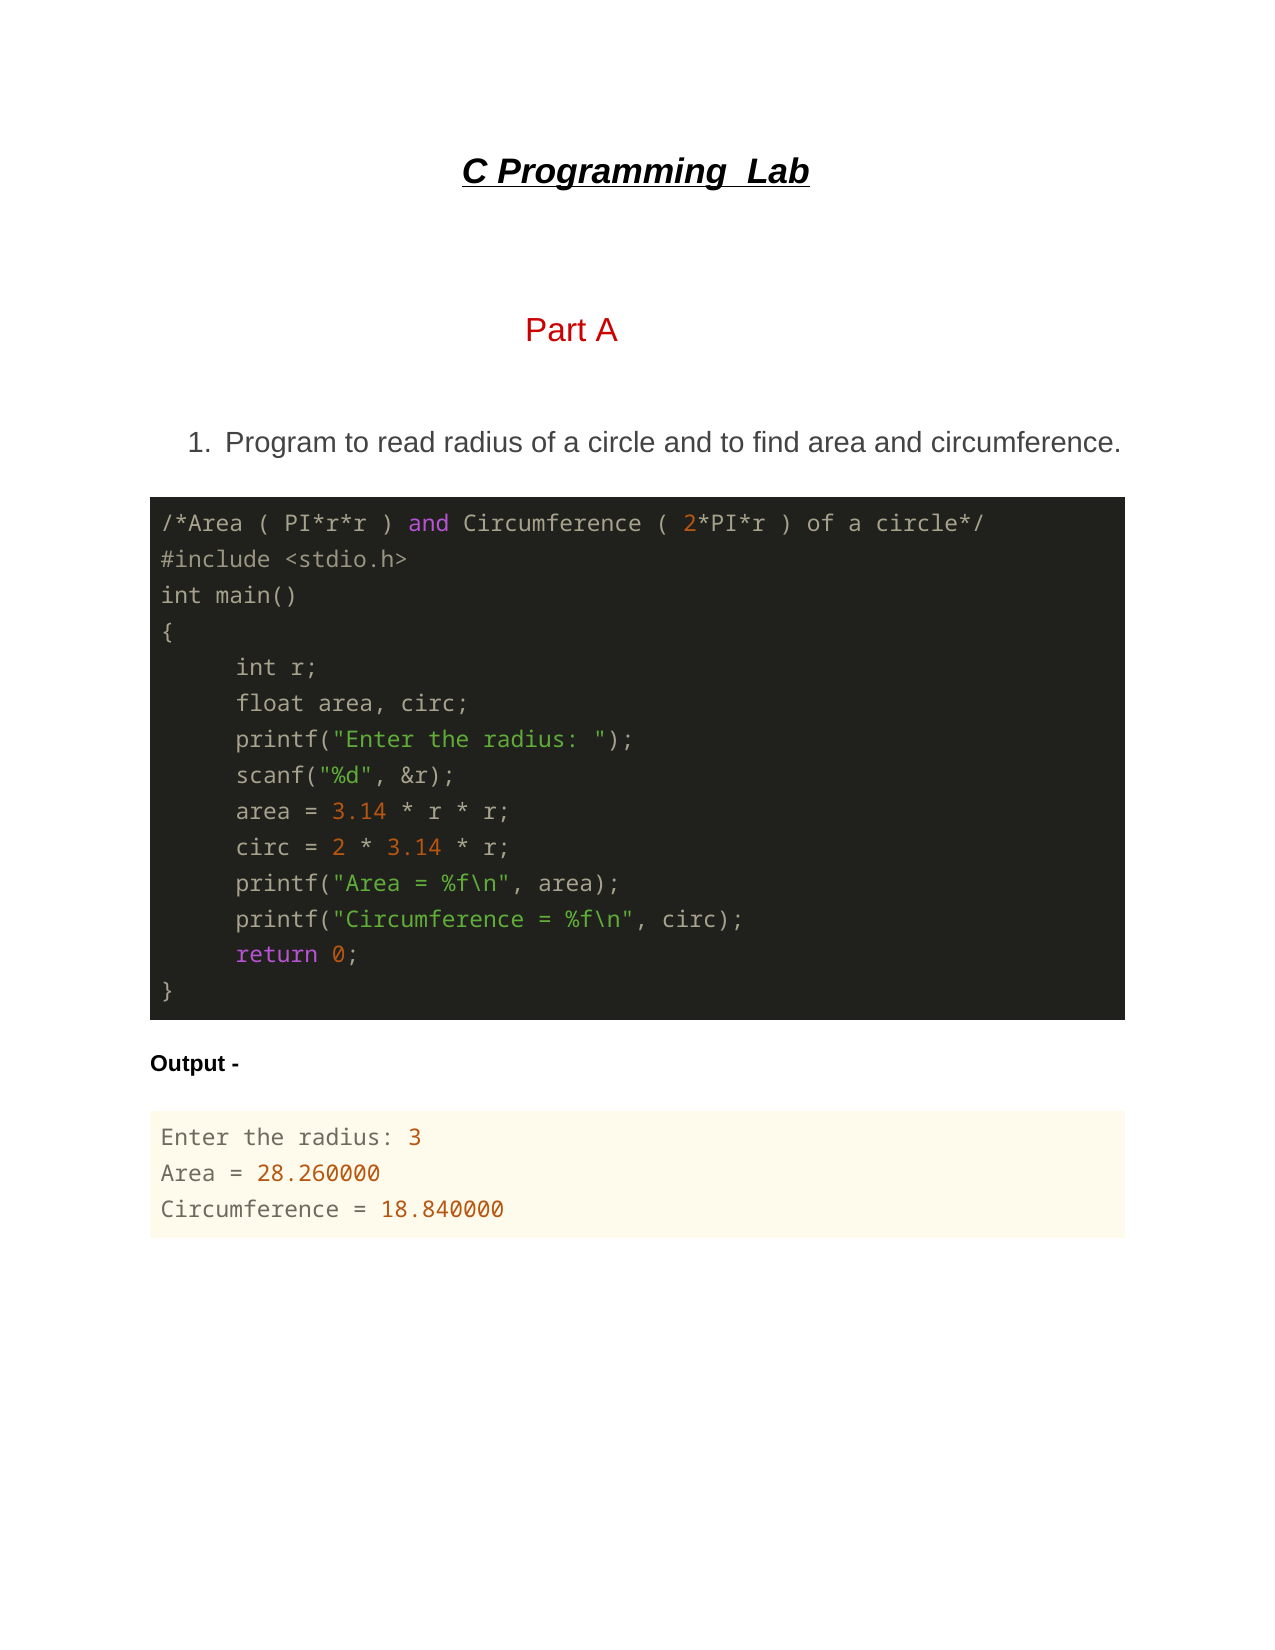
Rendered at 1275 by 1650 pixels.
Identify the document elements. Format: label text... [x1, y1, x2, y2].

table_header /*Area ( PI*r*r ) and Circumference ( 2*PI*r ) of a circle*/ #include <stdio.h> int main() { int r; float area, circ; printf("Enter the radius: "); scanf("%d", &r); area = 3.14 * r * r; circ = 2 * 3.14 * r; printf("Area = %f\n", area); printf("Circumference = %f\n", circ); return 0; } [150, 497, 1125, 1020]
text C Programming Lab [150, 150, 1125, 191]
subtitle Part A [450, 310, 1125, 349]
text Output - [150, 1050, 1125, 1076]
subtitle Program to read radius of a circle and to find area and circumference. [187, 425, 1125, 458]
table_header Enter the radius: 3 Area = 28.260000 Circumference = 18.840000 [150, 1111, 1125, 1238]
